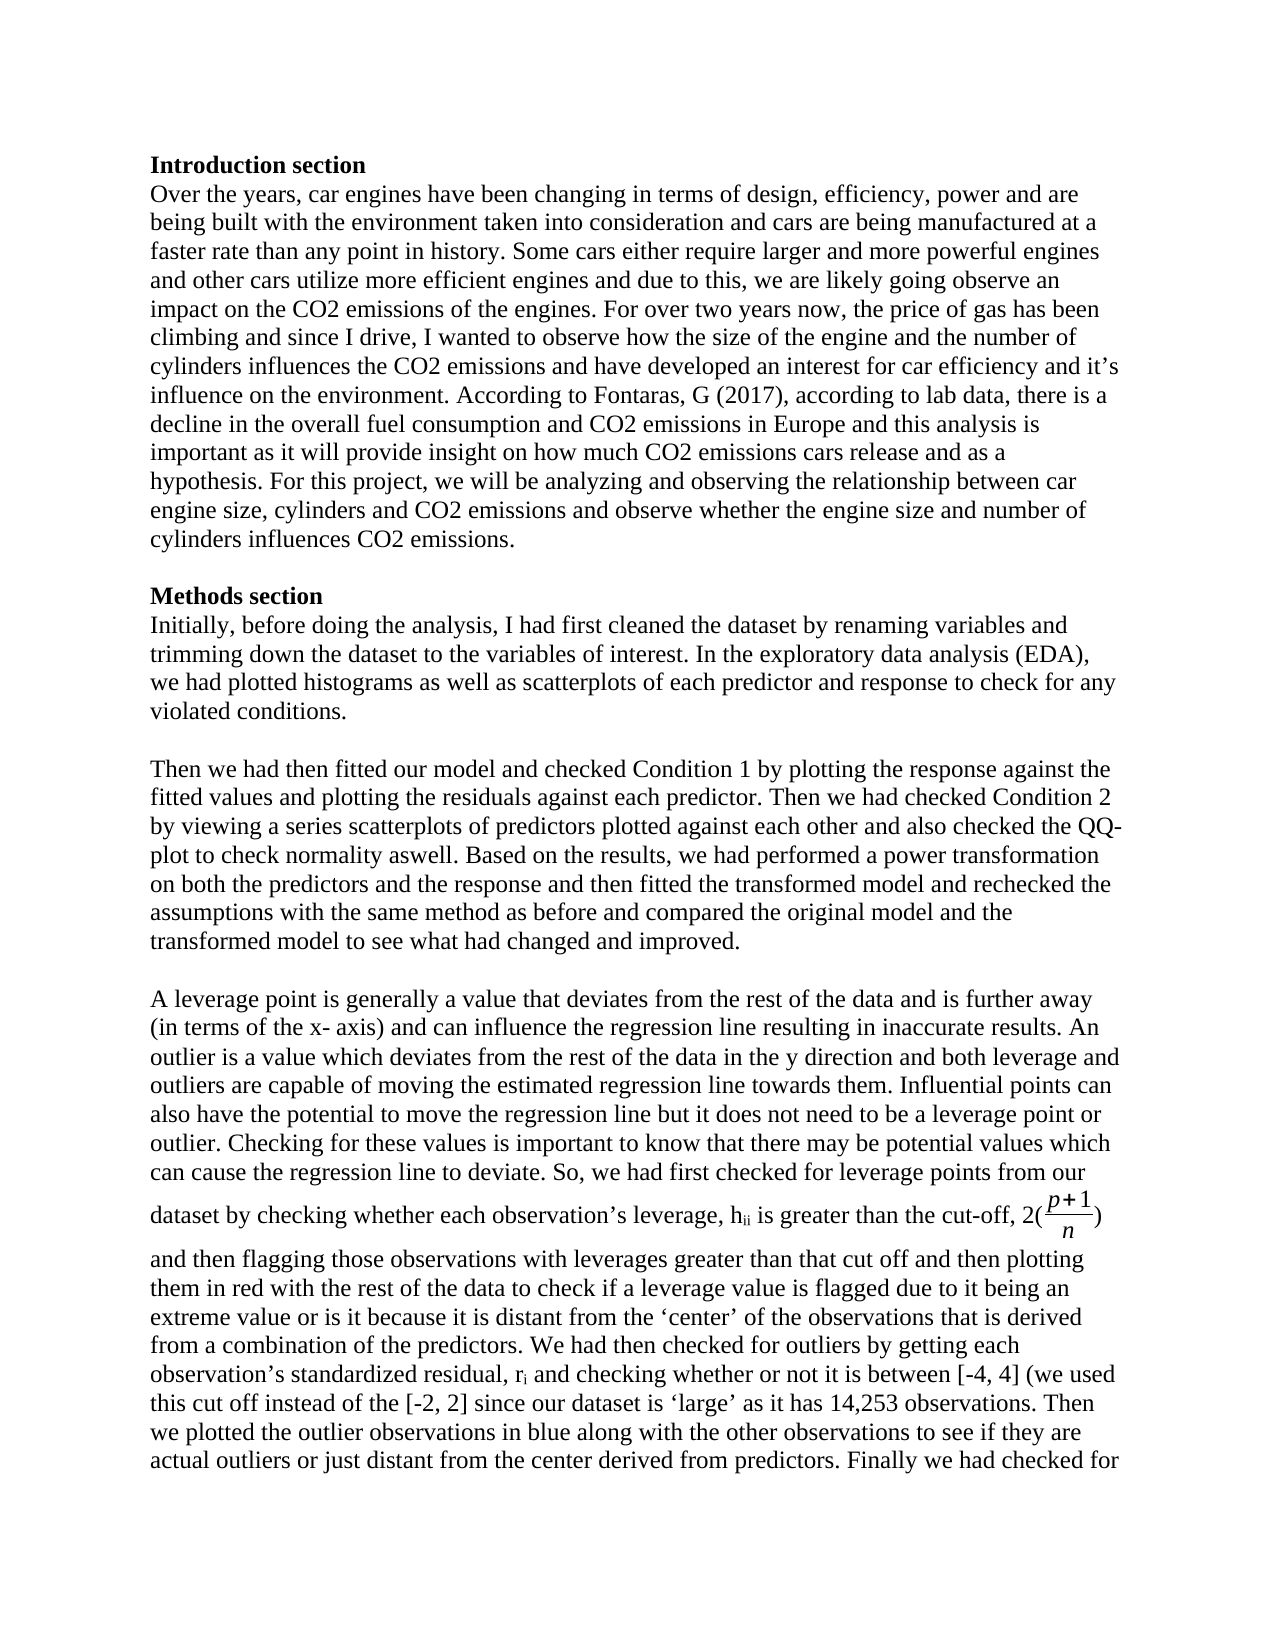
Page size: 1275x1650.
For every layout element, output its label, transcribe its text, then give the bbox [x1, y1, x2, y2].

text Methods section [150, 581, 1125, 610]
text Over the years, car engines have been changing in terms of design, efficiency, power and are being built with the environment taken into consideration and cars are being manufactured at a faster rate than any point in history. Some cars either require larger and more powerful engines and other cars utilize more efficient engines and due to this, we are likely going observe an impact on the CO2 emissions of the engines. For over two years now, the price of gas has been climbing and since I drive, I wanted to observe how the size of the engine and the number of cylinders influences the CO2 emissions and have developed an interest for car efficiency and it’s influence on the environment. According to Fontaras, G (2017), according to lab data, there is a decline in the overall fuel consumption and CO2 emissions in Europe and this analysis is important as it will provide insight on how much CO2 emissions cars release and as a hypothesis. For this project, we will be analyzing and observing the relationship between car engine size, cylinders and CO2 emissions and observe whether the engine size and number of cylinders influences CO2 emissions. [150, 179, 1125, 552]
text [150, 1244, 1125, 1474]
text Initially, before doing the analysis, I had first cleaned the dataset by renaming variables and trimming down the dataset to the variables of interest. In the exploratory data analysis (EDA), we had plotted histograms as well as scatterplots of each predictor and response to check for any violated conditions. [150, 610, 1125, 725]
text A leverage point is generally a value that deviates from the rest of the data and is further away (in terms of the x- axis) and can influence the regression line resulting in inaccurate results. An outlier is a value which deviates from the rest of the data in the y direction and both leverage and outliers are capable of moving the estimated regression line towards them. Influential points can also have the potential to move the regression line but it does not need to be a leverage point or outlier. Checking for these values is important to know that there may be potential values which can cause the regression line to deviate. So, we had first checked for leverage points from our dataset by checking whether each observation’s leverage, hᵢᵢ is greater than the cut-off, 2() [150, 984, 1125, 1244]
text Then we had then fitted our model and checked Condition 1 by plotting the response against the fitted values and plotting the residuals against each predictor. Then we had checked Condition 2 by viewing a series scatterplots of predictors plotted against each other and also checked the QQ-plot to check normality aswell. Based on the results, we had performed a power transformation on both the predictors and the response and then fitted the transformed model and rechecked the assumptions with the same method as before and compared the original model and the transformed model to see what had changed and improved. [150, 754, 1125, 955]
text Introduction section [150, 150, 1125, 179]
